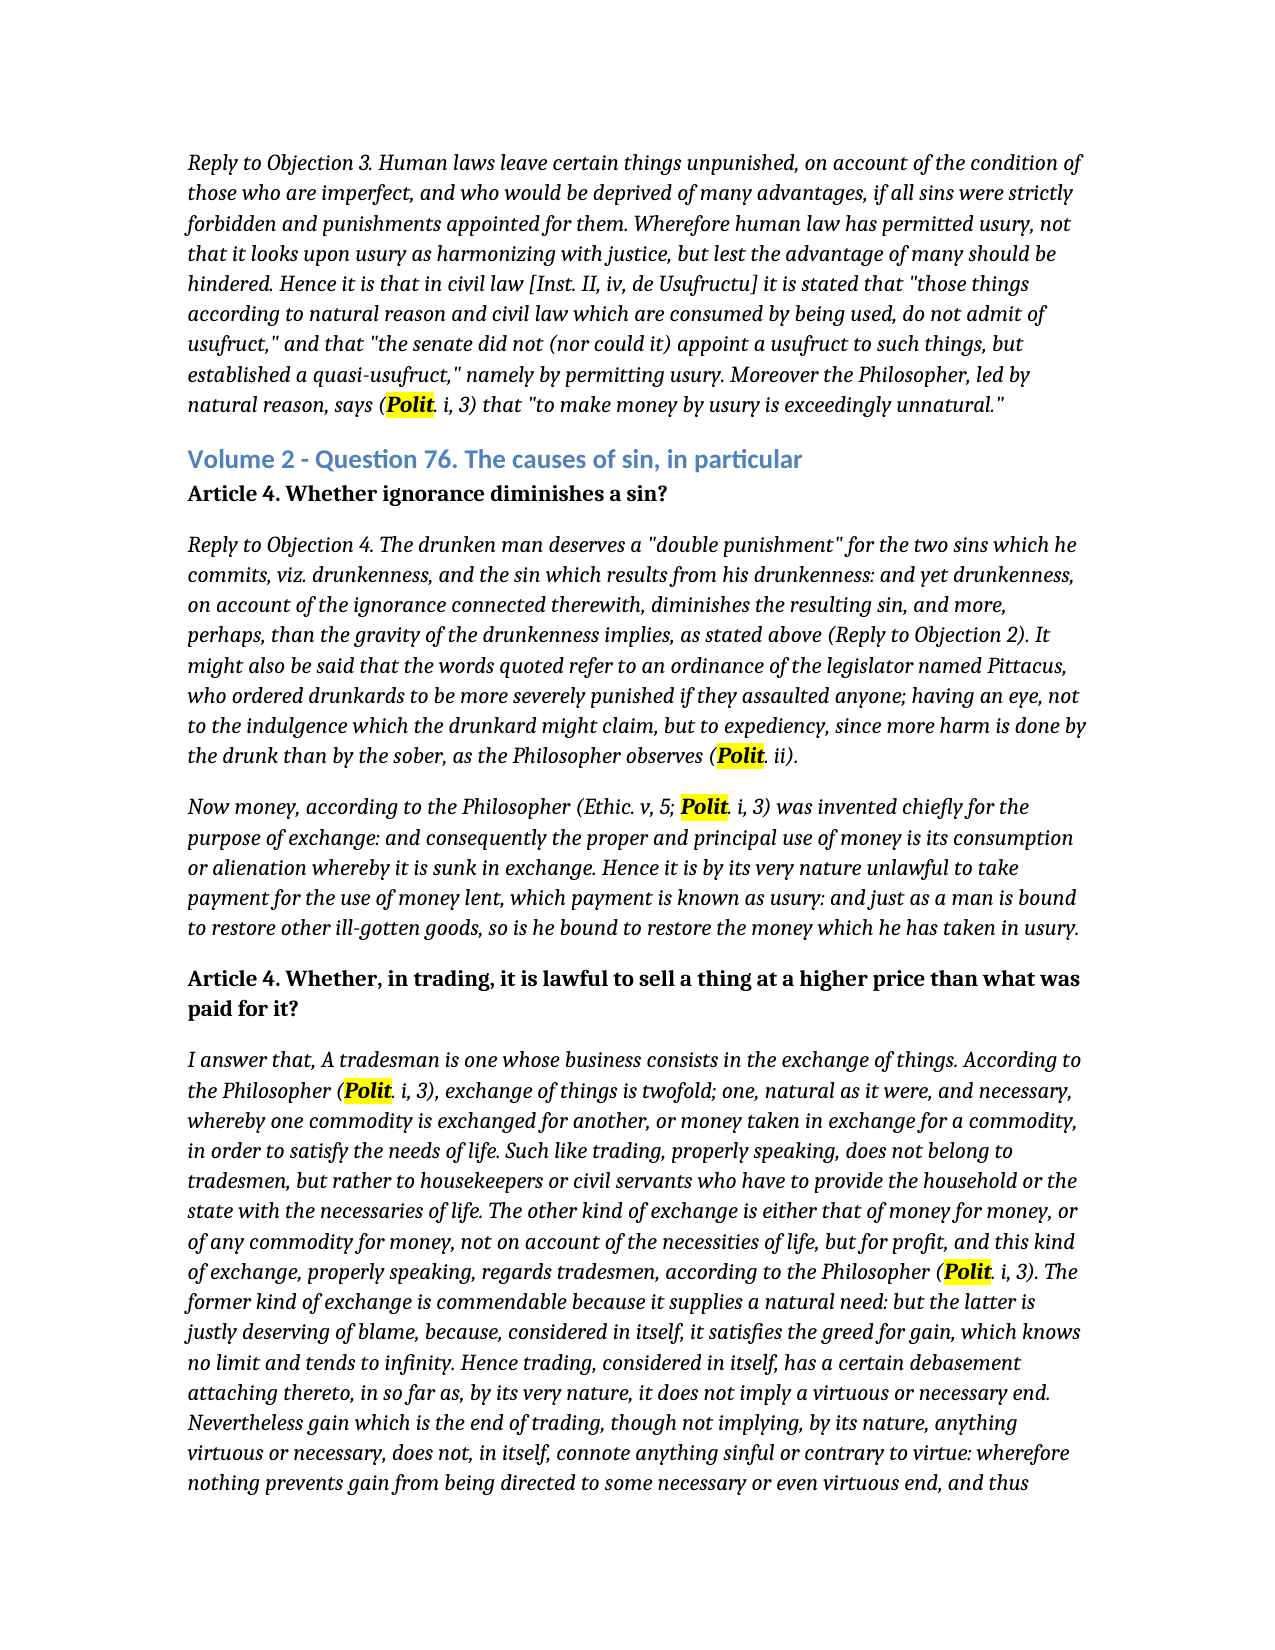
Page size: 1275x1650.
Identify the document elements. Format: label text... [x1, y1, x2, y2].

text Article 4. Whether, in trading, it is lawful to sell a thing at a higher price than what was paid for it? [187, 966, 1087, 1023]
subtitle Volume 2 - Question 76. The causes of sin, in particular [187, 443, 1087, 476]
text Reply to Objection 3. Human laws leave certain things unpunished, on account of the condition of those who are imperfect, and who would be deprived of many advantages, if all sins were strictly forbidden and punishments appointed for them. Wherefore human law has permitted usury, not that it looks upon usury as harmonizing with justice, but lest the advantage of many should be hindered. Hence it is that in civil law [Inst. II, iv, de Usufructu] it is stated that "those things according to natural reason and civil law which are consumed by being used, do not admit of usufruct," and that "the senate did not (nor could it) appoint a usufruct to such things, but established a quasi-usufruct," namely by permitting usury. Moreover the Philosopher, led by natural reason, says (Polit. i, 3) that "to make money by usury is exceedingly unnatural." [187, 150, 1087, 418]
text Now money, according to the Philosopher (Ethic. v, 5; Polit. i, 3) was invented chiefly for the purpose of exchange: and consequently the proper and principal use of money is its consumption or alienation whereby it is sunk in exchange. Hence it is by its very nature unlawful to take payment for the use of money lent, which payment is known as usury: and just as a man is bound to restore other ill-gotten goods, so is he bound to restore the money which he has taken in usury. [187, 794, 1087, 941]
text Reply to Objection 4. The drunken man deserves a "double punishment" for the two sins which he commits, viz. drunkenness, and the sin which results from his drunkenness: and yet drunkenness, on account of the ignorance connected therewith, diminishes the resulting sin, and more, perhaps, than the gravity of the drunkenness implies, as stated above (Reply to Objection 2). It might also be said that the words quoted refer to an ordinance of the legislator named Pittacus, who ordered drunkards to be more severely punished if they assaulted anyone; having an eye, not to the indulgence which the drunkard might claim, but to expediency, since more harm is done by the drunk than by the sober, as the Philosopher observes (Polit. ii). [187, 532, 1087, 769]
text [187, 1047, 1087, 1497]
text Article 4. Whether ignorance diminishes a sin? [187, 481, 1087, 507]
